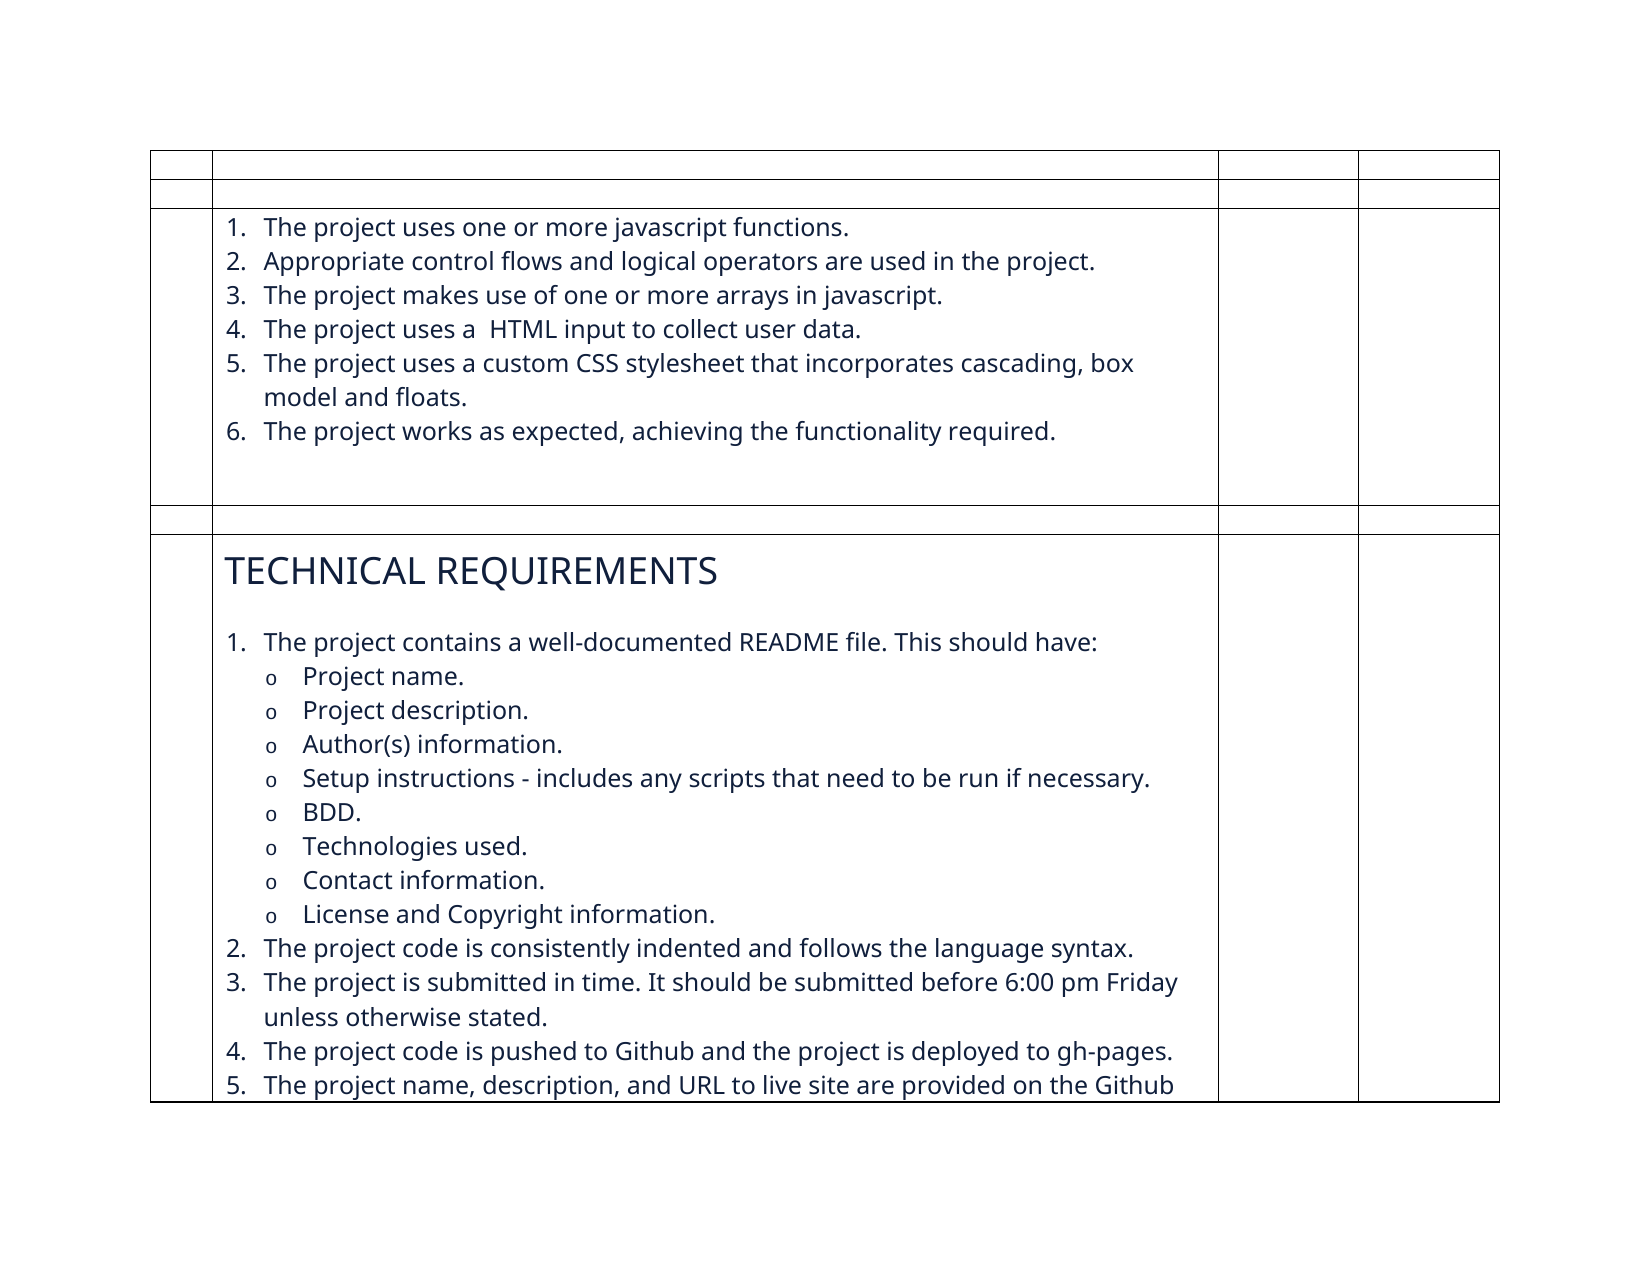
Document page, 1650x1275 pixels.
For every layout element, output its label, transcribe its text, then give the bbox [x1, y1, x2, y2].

table_cell [151, 535, 212, 1101]
table_cell [1219, 506, 1358, 534]
table_cell [1359, 535, 1499, 1101]
table_cell [151, 151, 212, 179]
table_cell [213, 180, 1218, 208]
table_cell [1359, 180, 1499, 208]
table_cell [213, 506, 1218, 534]
table_cell [1219, 535, 1358, 1101]
table_cell [1219, 151, 1358, 179]
table_cell The project uses one or more javascript functions. Appropriate control flows and logical operators are used in the project. The project makes use of one or more arrays in javascript. The project uses a HTML input to collect user data. The project uses a custom CSS stylesheet that incorporates cascading, box model and floats. The project works as expected, achieving the functionality required. [213, 209, 1218, 505]
table_cell [151, 506, 212, 534]
table_cell [1219, 209, 1358, 505]
table_cell [1359, 209, 1499, 505]
table_cell [1359, 151, 1499, 179]
table_cell [213, 151, 1218, 179]
table_cell [151, 209, 212, 505]
table_cell [151, 180, 212, 208]
table_cell [1359, 506, 1499, 534]
table_cell [1219, 180, 1358, 208]
